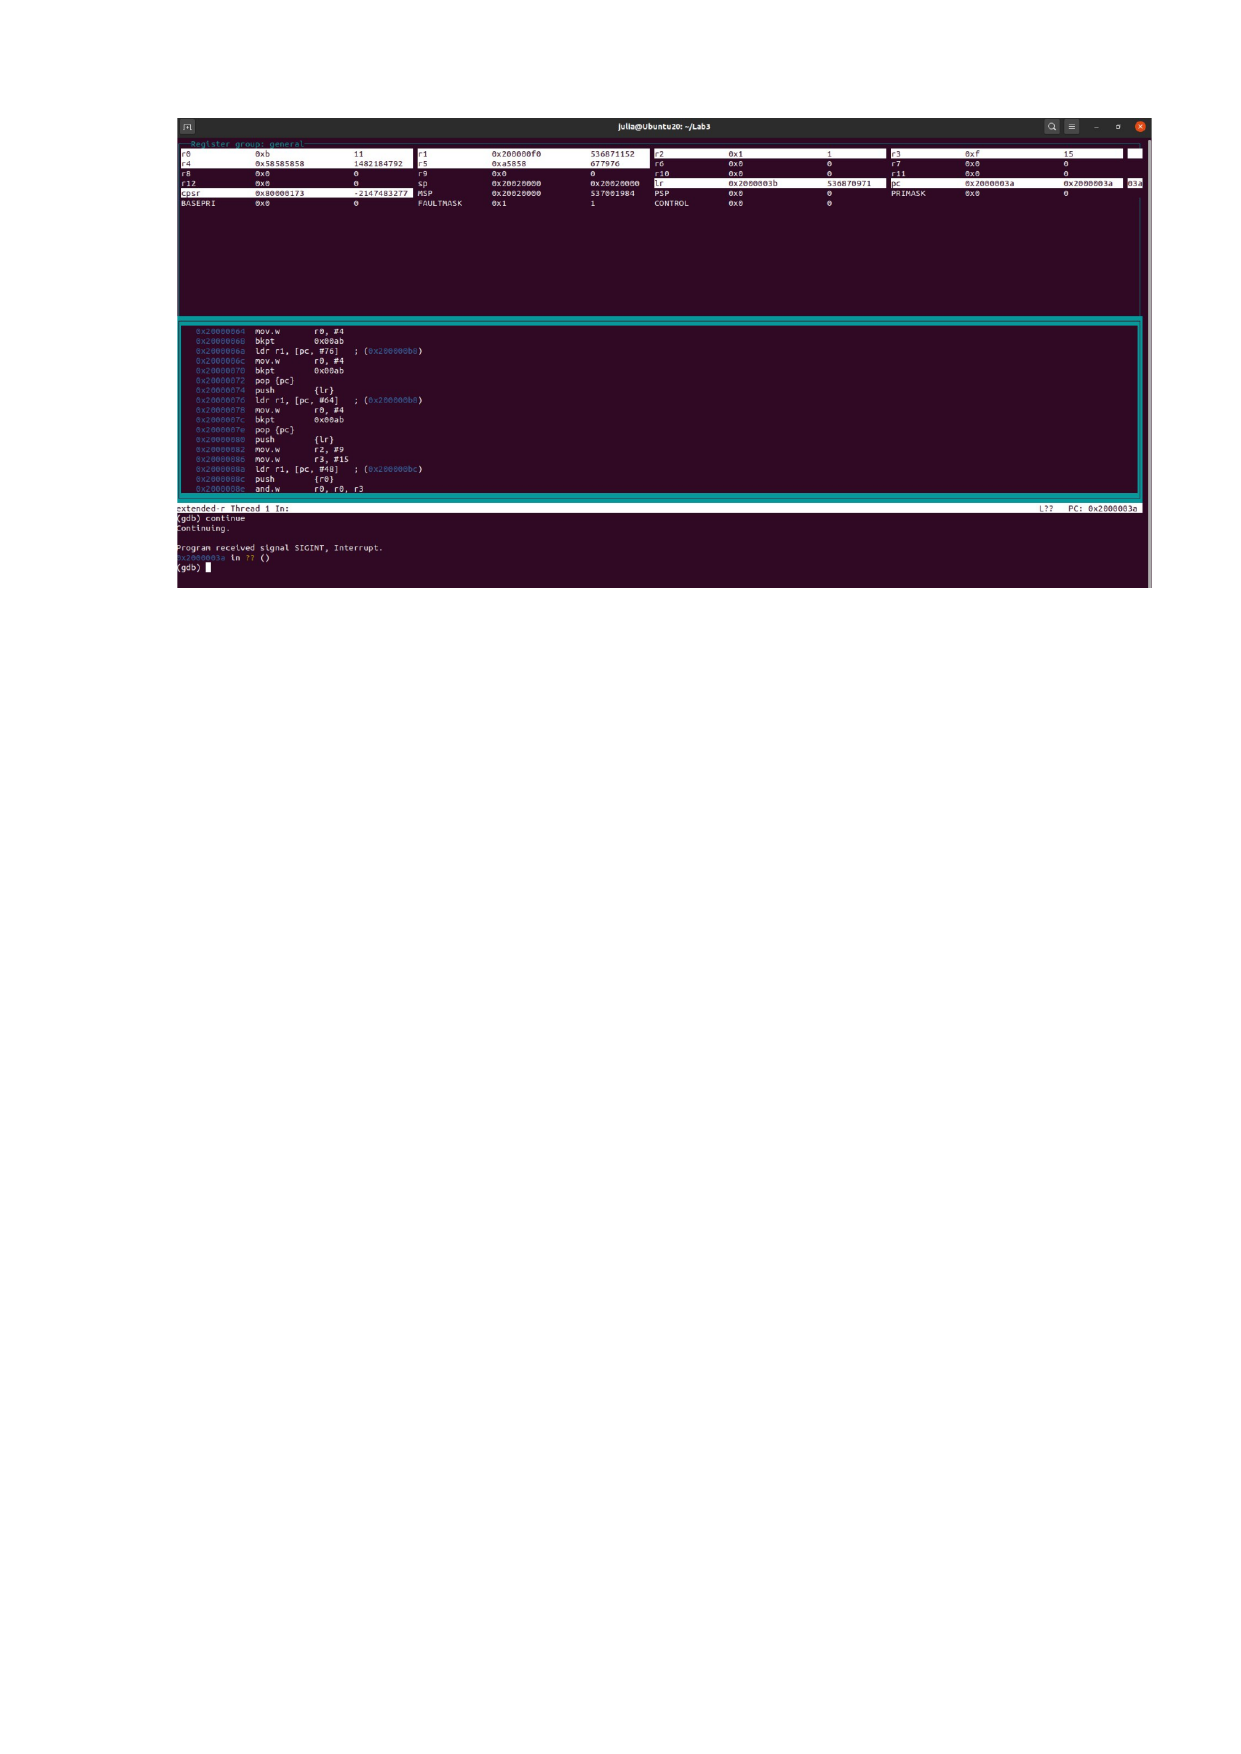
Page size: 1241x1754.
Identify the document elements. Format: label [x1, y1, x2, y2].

picture [177, 118, 1152, 588]
